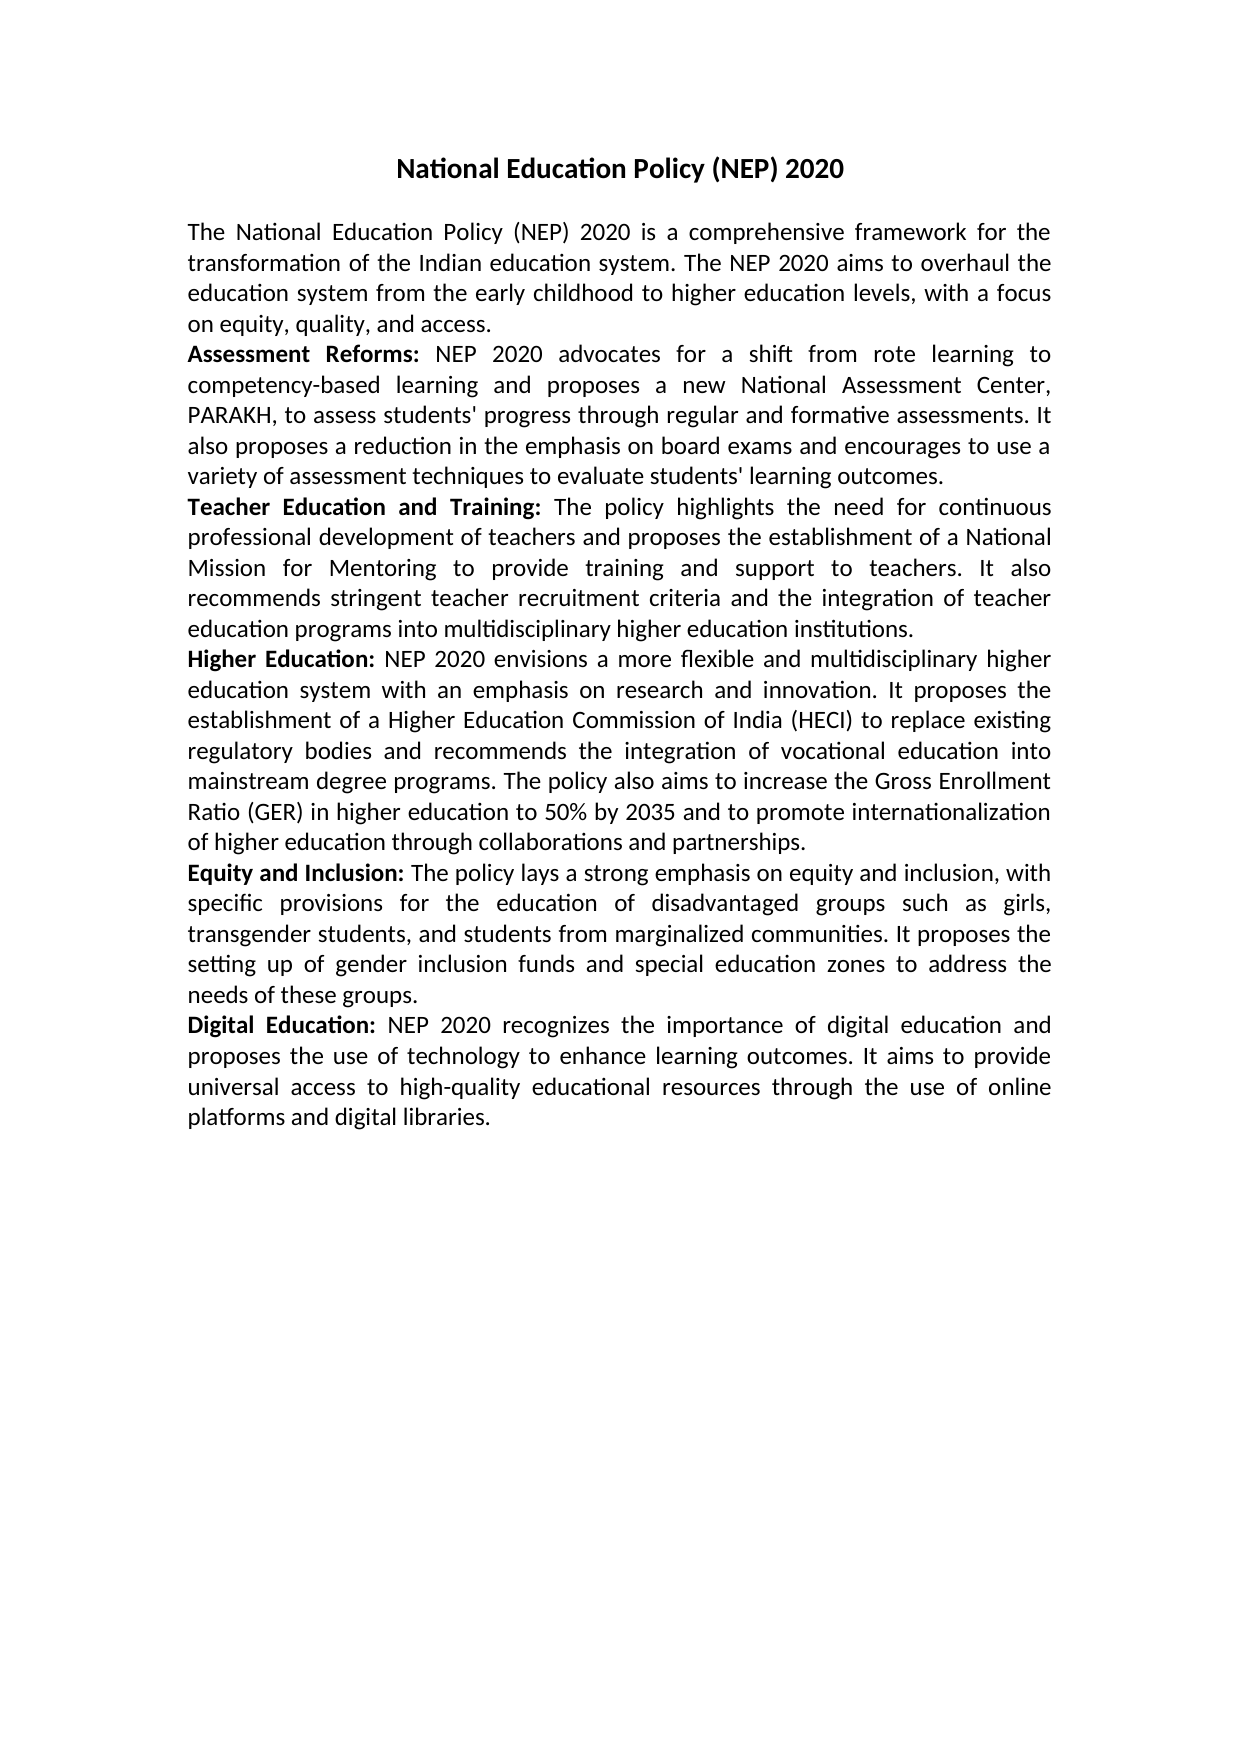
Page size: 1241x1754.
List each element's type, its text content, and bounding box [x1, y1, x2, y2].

text Teacher Education and Training: The policy highlights the need for continuous professional development of teachers and proposes the establishment of a National Mission for Mentoring to provide training and support to teachers. It also recommends stringent teacher recruitment criteria and the integration of teacher education programs into multidisciplinary higher education institutions. [187, 491, 1053, 643]
text The National Education Policy (NEP) 2020 is a comprehensive framework for the transformation of the Indian education system. The NEP 2020 aims to overhaul the education system from the early childhood to higher education levels, with a focus on equity, quality, and access. [187, 216, 1053, 338]
text Higher Education: NEP 2020 envisions a more flexible and multidisciplinary higher education system with an emphasis on research and innovation. It proposes the establishment of a Higher Education Commission of India (HECI) to replace existing regulatory bodies and recommends the integration of vocational education into mainstream degree programs. The policy also aims to increase the Gross Enrollment Ratio (GER) in higher education to 50% by 2035 and to promote internationalization of higher education through collaborations and partnerships. [187, 643, 1053, 857]
text Digital Education: NEP 2020 recognizes the importance of digital education and proposes the use of technology to enhance learning outcomes. It aims to provide universal access to high-quality educational resources through the use of online platforms and digital libraries. [187, 1010, 1053, 1132]
text Equity and Inclusion: The policy lays a strong emphasis on equity and inclusion, with specific provisions for the education of disadvantaged groups such as girls, transgender students, and students from marginalized communities. It proposes the setting up of gender inclusion funds and special education zones to address the needs of these groups. [187, 857, 1053, 1010]
text National Education Policy (NEP) 2020 [187, 150, 1053, 186]
text Assessment Reforms: NEP 2020 advocates for a shift from rote learning to competency-based learning and proposes a new National Assessment Center, PARAKH, to assess students' progress through regular and formative assessments. It also proposes a reduction in the emphasis on board exams and encourages to use a variety of assessment techniques to evaluate students' learning outcomes. [187, 338, 1053, 491]
